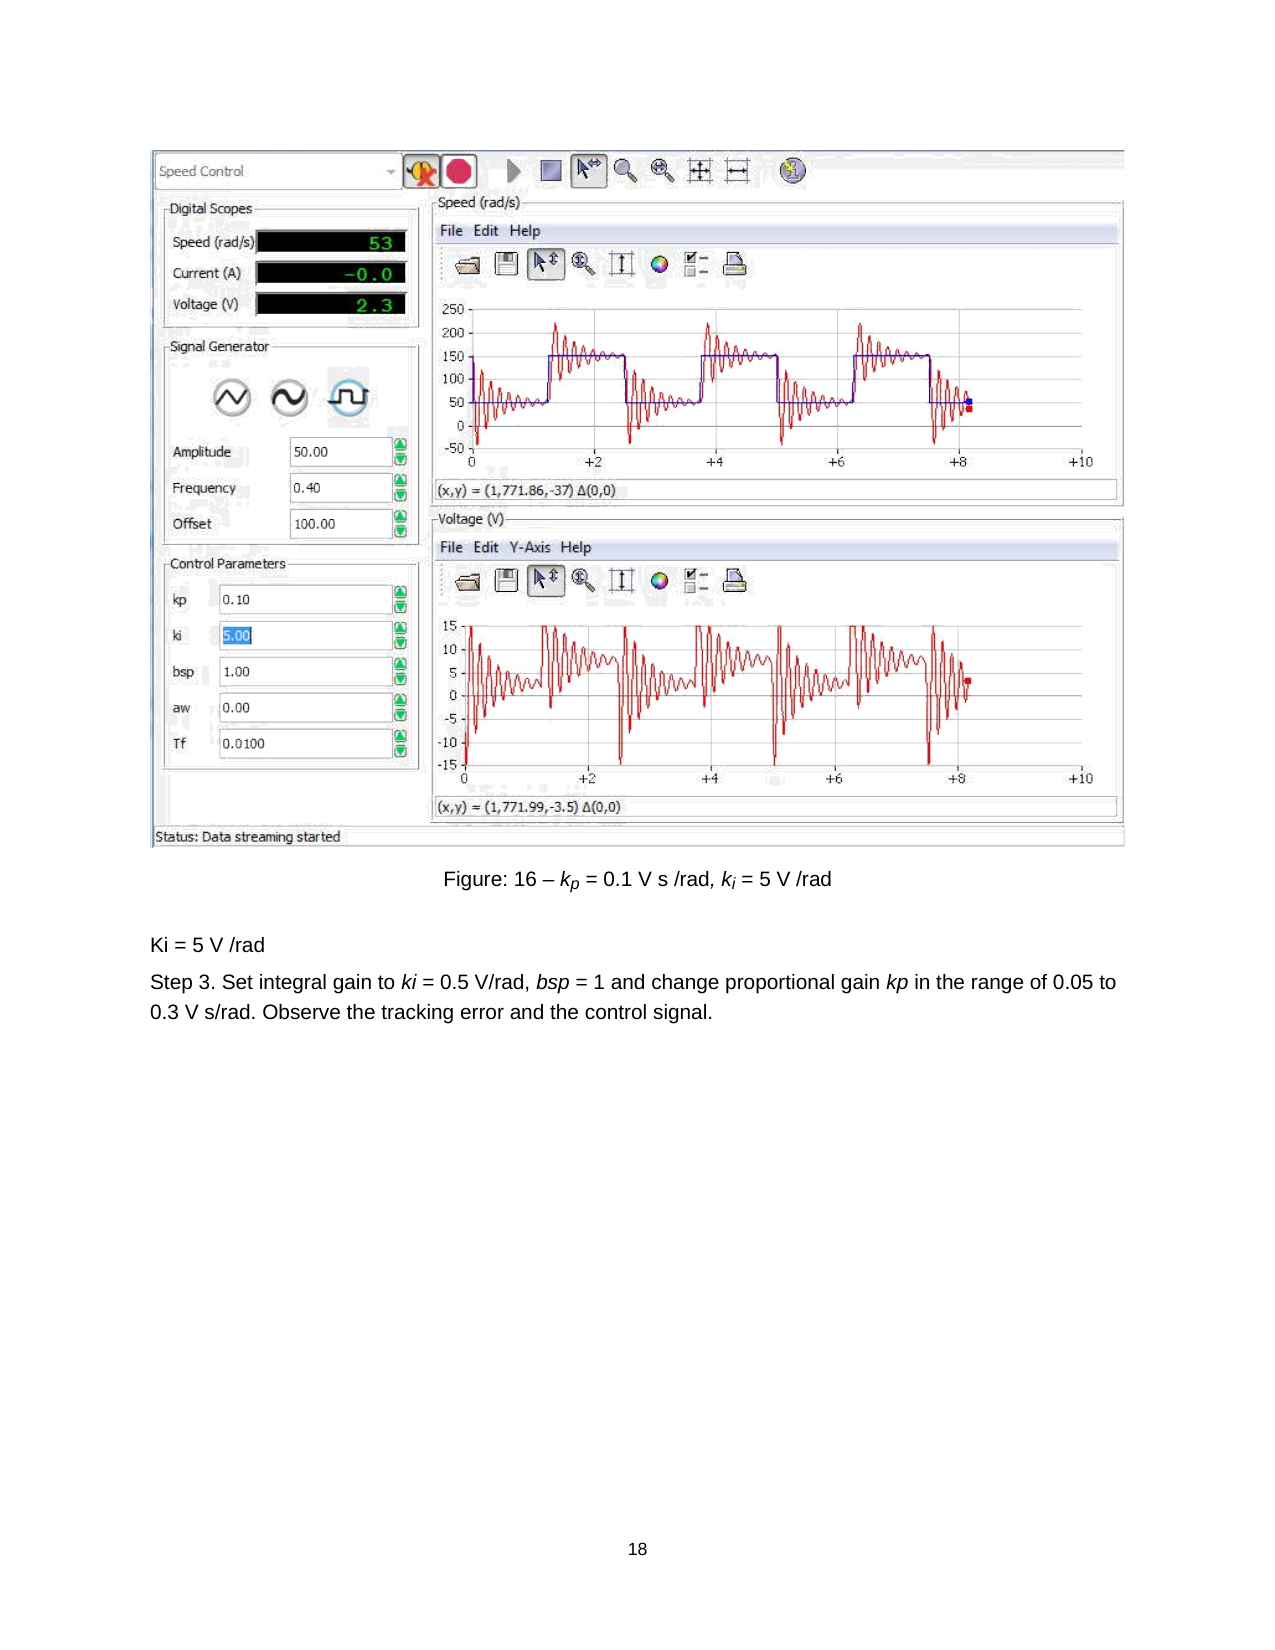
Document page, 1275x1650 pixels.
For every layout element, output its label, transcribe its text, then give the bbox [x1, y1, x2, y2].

text 18 [150, 1539, 1125, 1559]
text Figure: 16 – kp = 0.1 V s /rad, ki = 5 V /rad [150, 860, 1125, 893]
picture [150, 150, 1125, 848]
text Ki = 5 V /rad [150, 933, 1125, 957]
text Step 3. Set integral gain to ki = 0.5 V/rad, bsp = 1 and change proportional gain kp in the range of 0.05 to 0.3 V s/rad. Observe the tracking error and the control signal. [150, 970, 1125, 1024]
